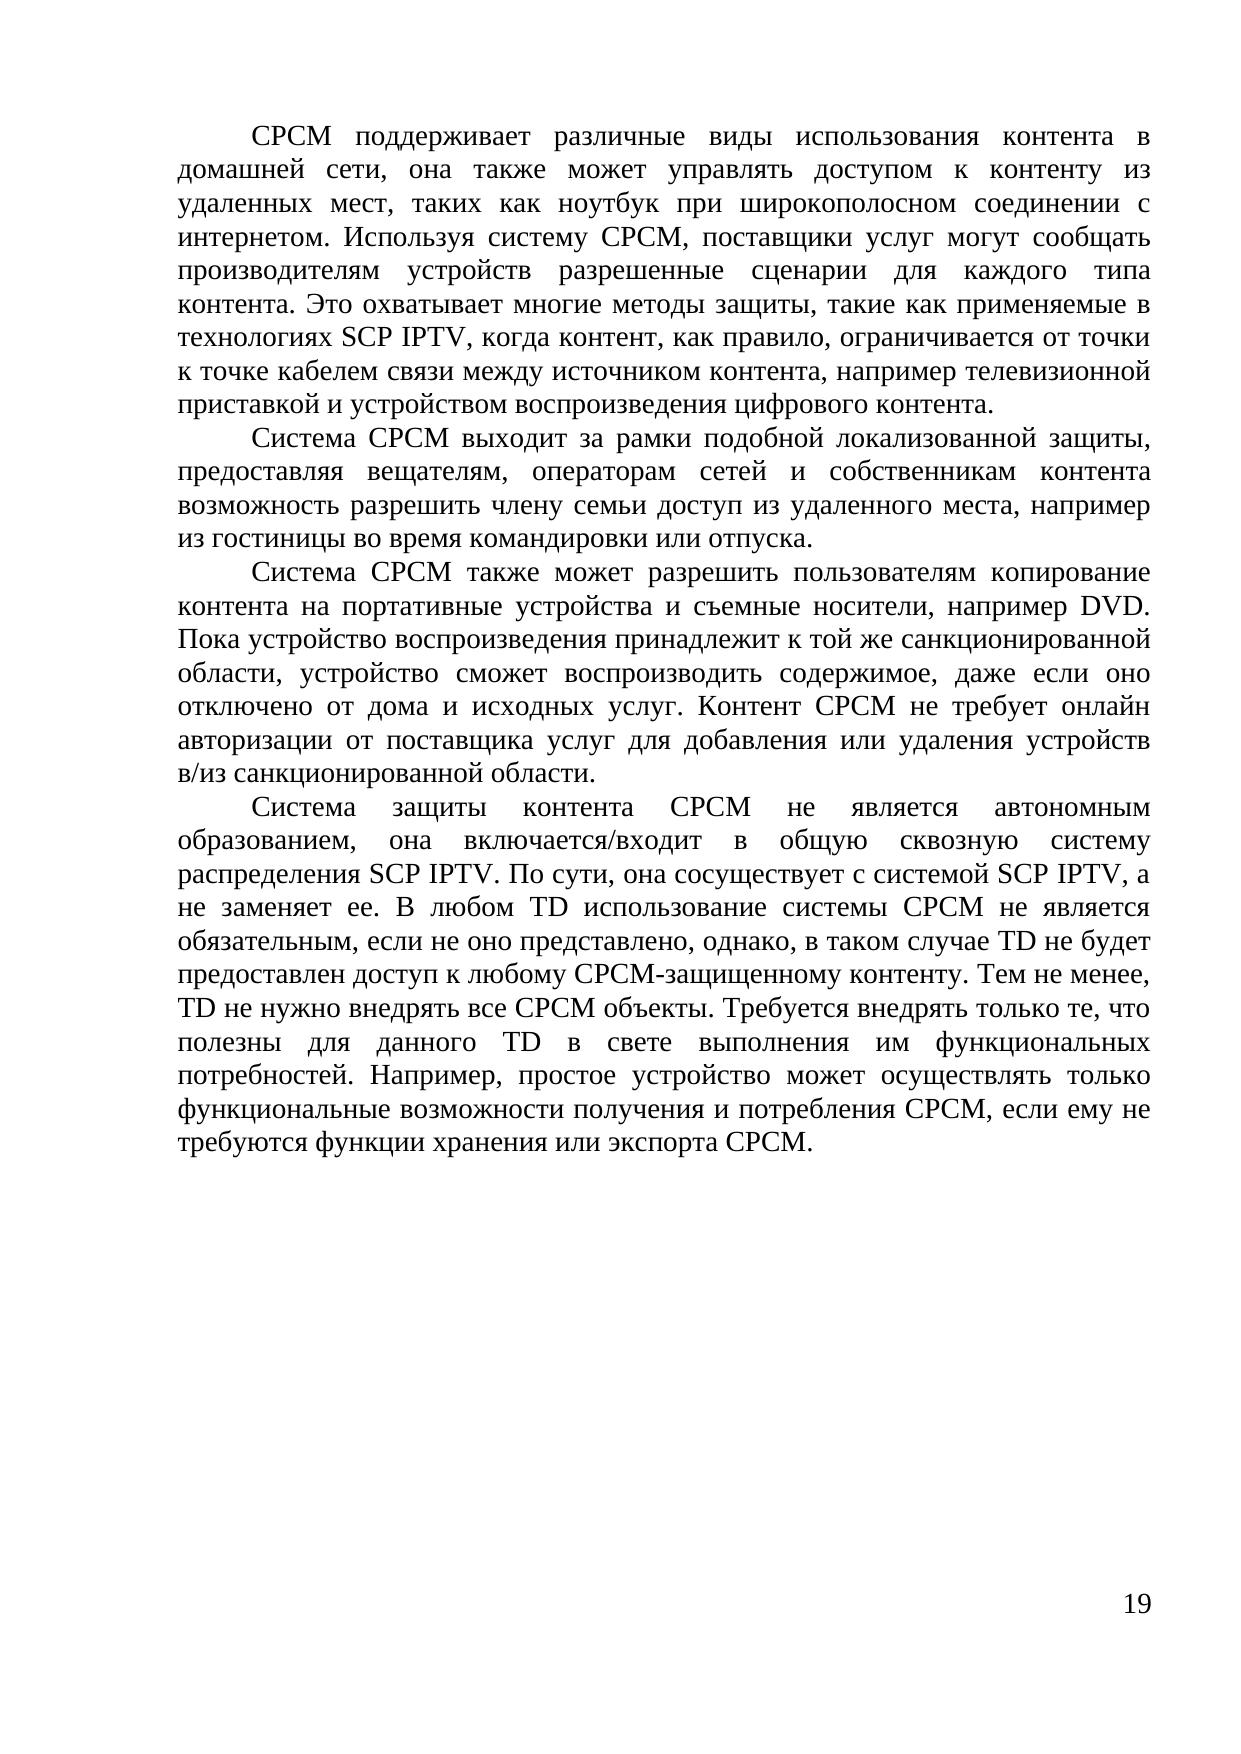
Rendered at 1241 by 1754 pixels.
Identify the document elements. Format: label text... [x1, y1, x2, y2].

text Система CPCM также может разрешить пользователям копирование контента на портативные устройства и съемные носители, например DVD. Пока устройство воспроизведения принадлежит к той же санкционированной области, устройство сможет воспроизводить содержимое, даже если оно отключено от дома и исходных услуг. Контент CPCM не требует онлайн авторизации от поставщика услуг для добавления или удаления устройств в/из санкционированной области. [177, 554, 1152, 789]
text Система CPCM выходит за рамки подобной локализованной защиты, предоставляя вещателям, операторам сетей и собственникам контента возможность разрешить члену семьи доступ из удаленного места, например из гостиницы во время командировки или отпуска. [177, 420, 1152, 554]
text CPCM поддерживает различные виды использования контента в домашней сети, она также может управлять доступом к контенту из удаленных мест, таких как ноутбук при широкополосном соединении с интернетом. Используя систему CPCM, поставщики услуг могут сообщать производителям устройств разрешенные сценарии для каждого типа контента. Это охватывает многие методы защиты, такие как применяемые в технологиях SCP IPTV, когда контент, как правило, ограничивается от точки к точке кабелем связи между источником контента, например телевизионной приставкой и устройством воспроизведения цифрового контента. [177, 118, 1152, 420]
text Система защиты контента CPCM не является автономным образованием, она включается/входит в общую сквозную систему распределения SCP IPTV. По сути, она сосуществует с системой SCP IPTV, а не заменяет ее. В любом TD использование системы CPCM не является обязательным, если не оно представлено, однако, в таком случае TD не будет предоставлен доступ к любому CPCM-защищенному контенту. Тем не менее, TD не нужно внедрять все CPCM объекты. Требуется внедрять только те, что полезны для данного TD в свете выполнения им функциональных потребностей. Например, простое устройство может осуществлять только функциональные возможности получения и потребления CPCM, если ему не требуются функции хранения или экспорта CPCM. [177, 789, 1152, 1158]
